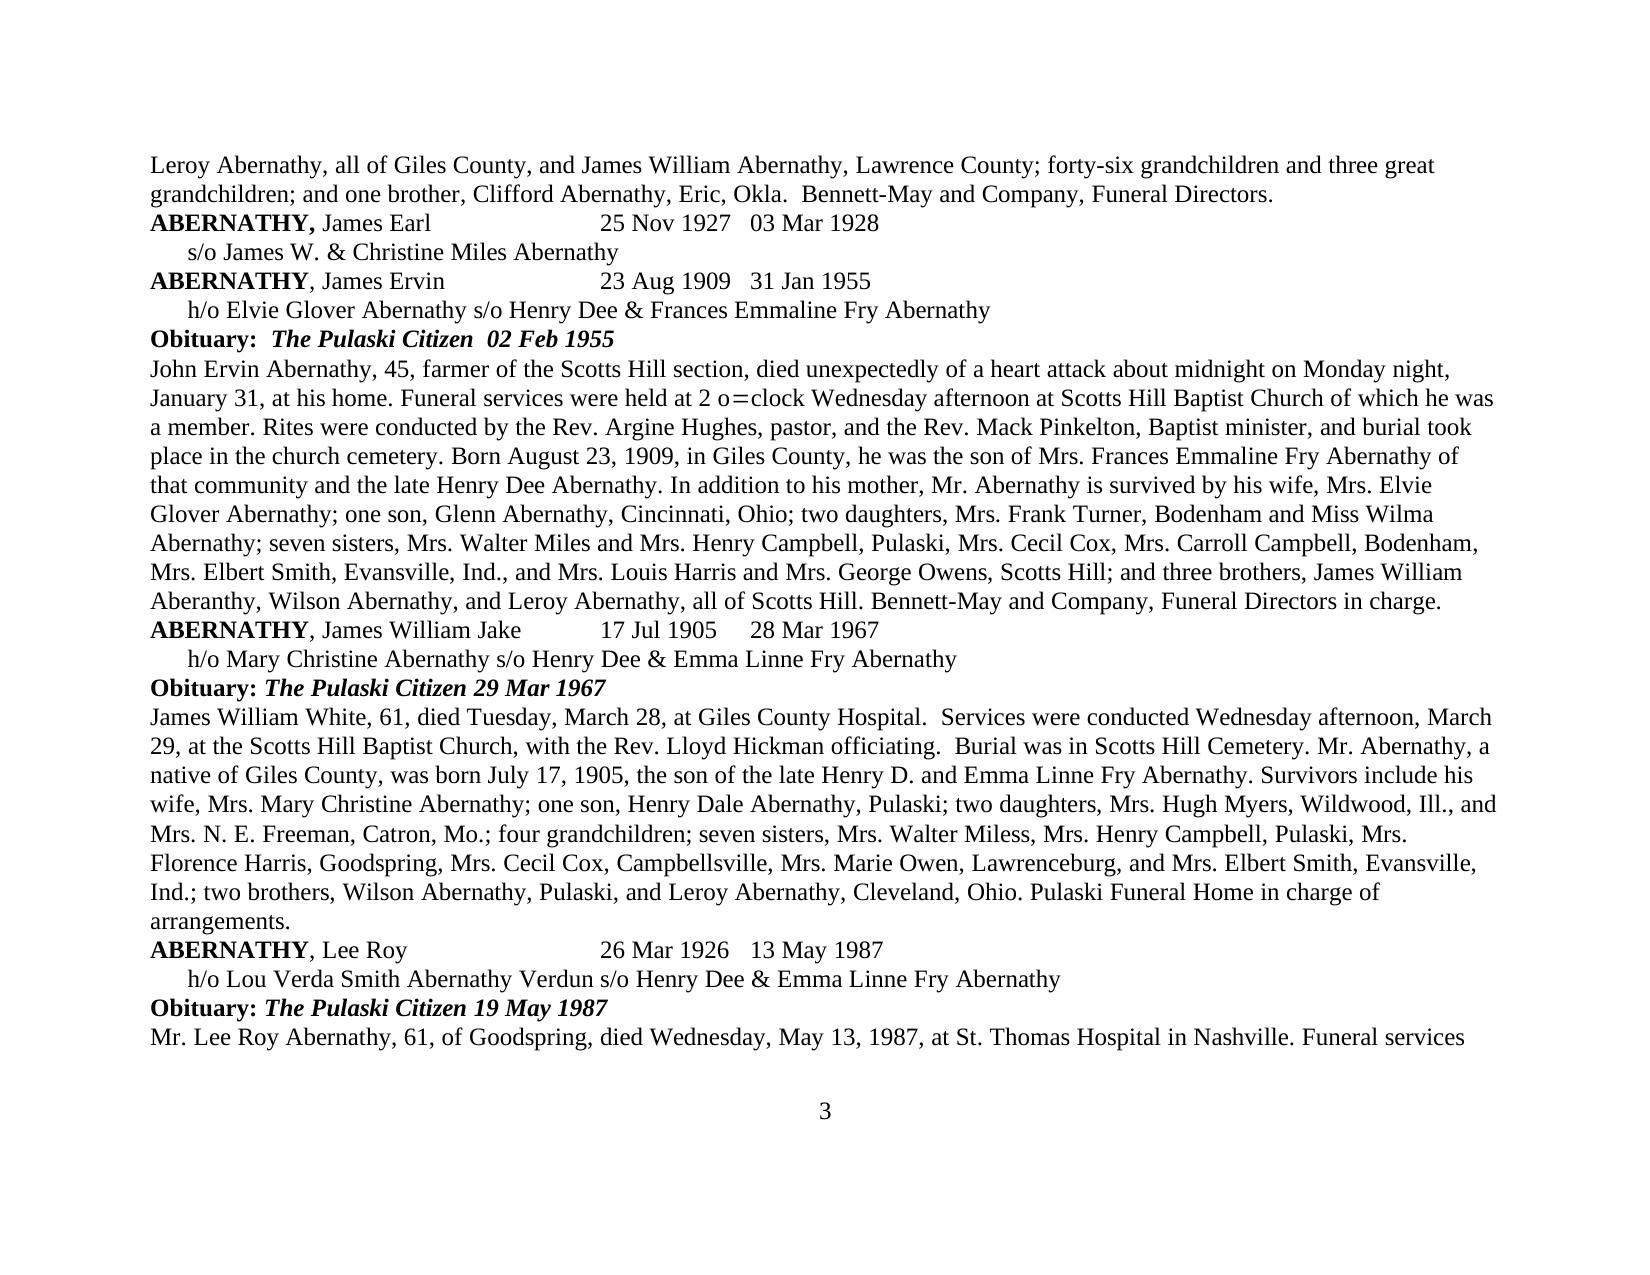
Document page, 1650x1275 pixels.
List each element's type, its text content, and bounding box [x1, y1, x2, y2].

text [150, 1022, 1500, 1051]
text Obituary: The Pulaski Citizen 19 May 1987 [150, 993, 1500, 1022]
text h/o Mary Christine Abernathy s/o Henry Dee & Emma Linne Fry Abernathy [150, 644, 1500, 673]
text Obituary: The Pulaski Citizen [150, 324, 1500, 353]
text ABERNATHY, James Earl [150, 208, 1500, 237]
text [150, 150, 1500, 208]
text Obituary: The Pulaski Citizen [150, 673, 1500, 702]
text h/o Elvie Glover Abernathy s/o Henry Dee & Emmaline Fry Abernathy [150, 295, 1500, 324]
text ABERNATHY, Lee Roy 26 Mar 1926 13 May 1987 [150, 935, 1500, 964]
text James William White, 61, died Tuesday, March 28, at . Services were conducted Wednesday afternoon, March 29, at the , with the Rev. Lloyd Hickman officiating. Burial was in . Mr. Abernathy, a native of , was born , the son of the late Henry D. and Emma Linne Fry Abernathy. Survivors include his wife, Mrs. Mary Christine Abernathy; one son, Henry Dale Abernathy, Pulaski; two daughters, Mrs. Hugh Myers, Wildwood, Ill., and Mrs. N. E. Freeman, Catron, Mo.; four grandchildren; seven sisters, Mrs. Walter Miless, Mrs. Henry Campbell, Pulaski, Mrs. Florence Harris, Goodspring, Mrs. Cecil Cox, Campbellsville, Mrs. Marie Owen, Lawrenceburg, and Mrs. Elbert Smith, Evansville, Ind.; two brothers, Wilson Abernathy, Pulaski, and Leroy Abernathy, Cleveland, Ohio. Pulaski Funeral Home in charge of arrangements. [150, 702, 1500, 935]
text h/o Lou Verda Smith Abernathy Verdun s/o Henry Dee & Emma Linne Fry Abernathy [150, 964, 1500, 993]
text ABERNATHY, James Ervin [150, 266, 1500, 295]
text ABERNATHY, James William Jake [150, 615, 1500, 644]
text s/o James W. & Christine Miles Abernathy [150, 237, 1500, 266]
text John Ervin Abernathy, 45, farmer of the Scotts Hill section, died unexpectedly of a heart attack about on Monday night, January 31, at his home. Funeral services were held at 2 oclock Wednesday afternoon at of which he was a member. Rites were conducted by the Rev. Argine Hughes, pastor, and the Rev. Mack Pinkelton, Baptist minister, and burial took place in the church cemetery. Born , in , he was the son of Mrs. Frances Emmaline Fry Abernathy of that community and the late Henry Dee Abernathy. In addition to his mother, Mr. Abernathy is survived by his wife, Mrs. Elvie Glover Abernathy; one son, Glenn Abernathy, Cincinnati, Ohio; two daughters, Mrs. Frank Turner, Bodenham and Miss Wilma Abernathy; seven sisters, Mrs. Walter Miles and Mrs. Henry Campbell, Pulaski, Mrs. Cecil Cox, Mrs. Carroll Campbell, Bodenham, Mrs. Elbert Smith, Evansville, Ind., and Mrs. Louis Harris and Mrs. George Owens, Scotts Hill; and three brothers, James William Aberanthy, Wilson Abernathy, and Leroy Abernathy, all of Scotts Hill. Bennett-May and Company, Funeral Directors in charge. [150, 353, 1500, 615]
